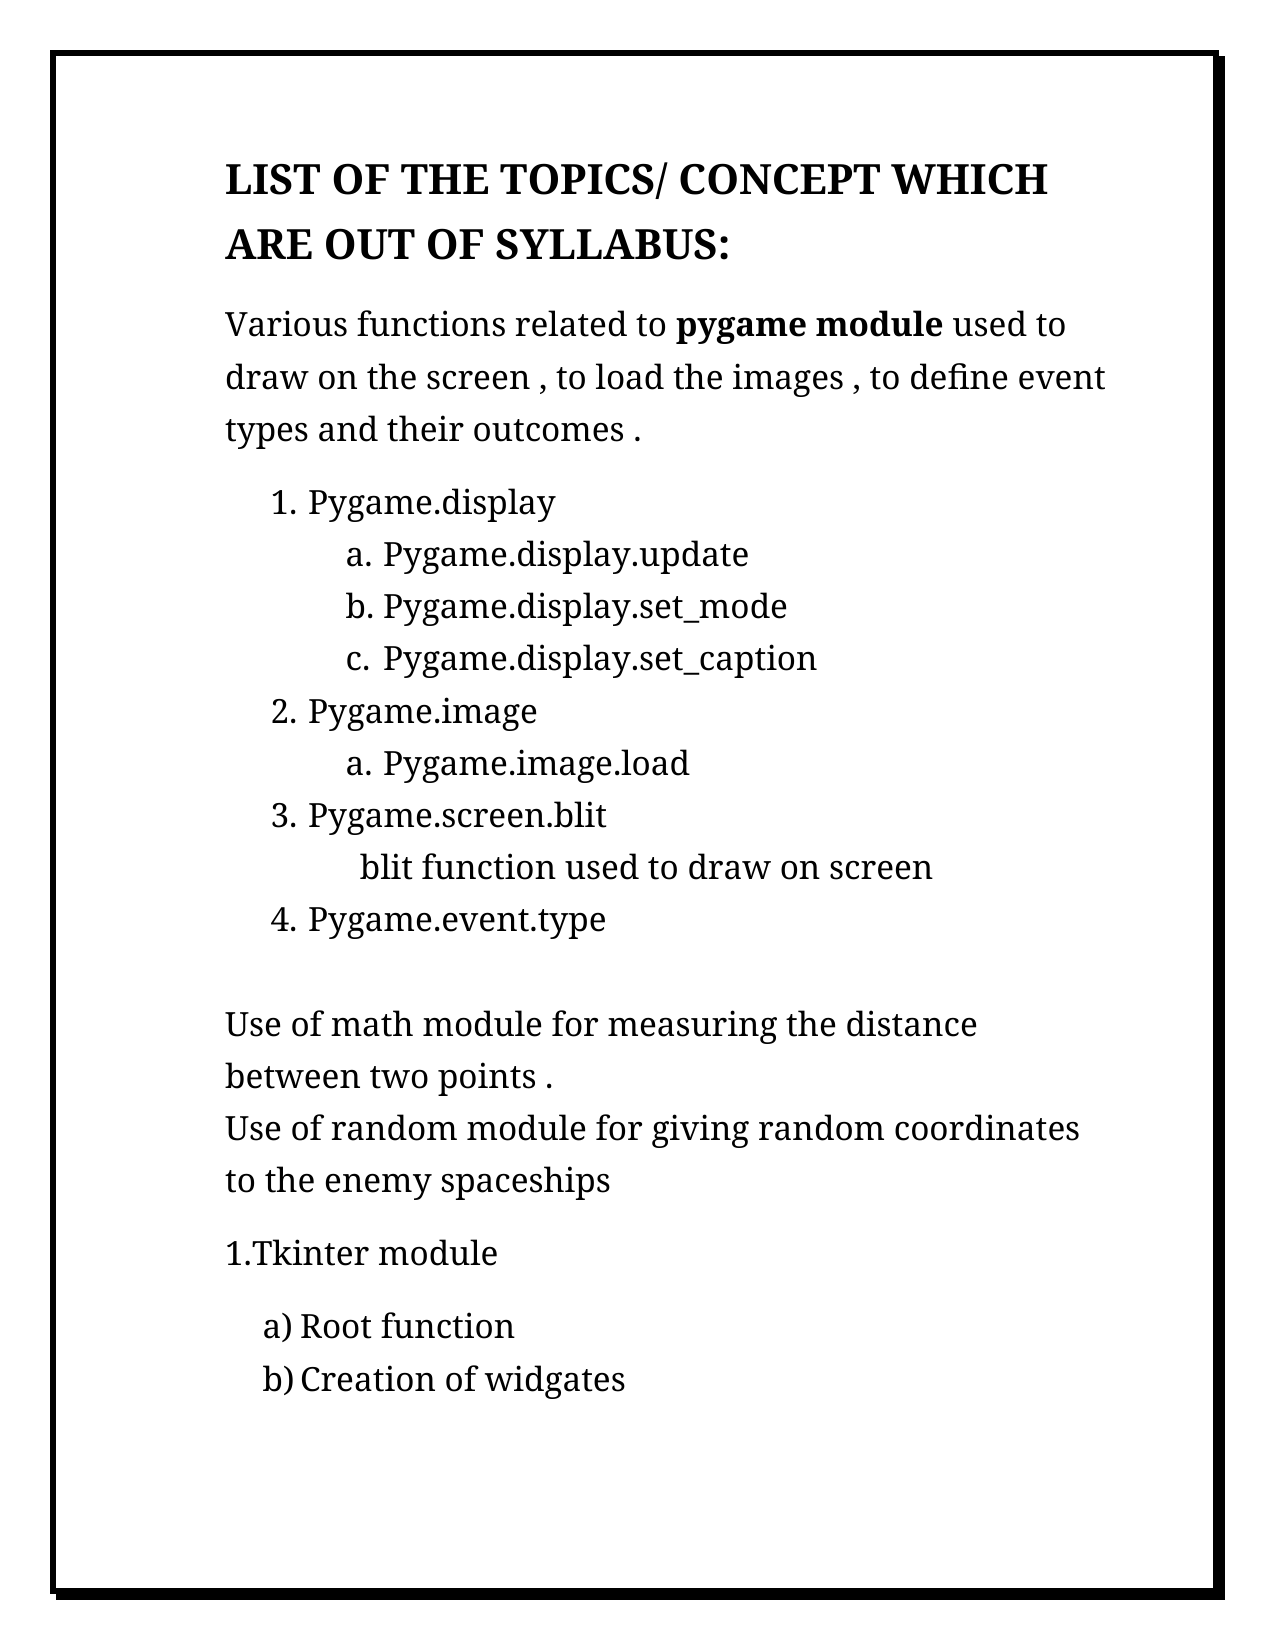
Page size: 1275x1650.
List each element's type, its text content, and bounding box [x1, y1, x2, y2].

list Pygame.display.set_caption [345, 635, 1119, 681]
list Pygame.display.update [345, 531, 1119, 576]
text LIST OF THE TOPICS/ CONCEPT WHICH ARE OUT OF SYLLABUS: [225, 150, 1119, 272]
list Pygame.event.type [270, 896, 1119, 942]
list Root function [262, 1303, 1119, 1348]
list Use of math module for measuring the distance between two points . [225, 1001, 1119, 1098]
list Use of random module for giving random coordinates to the enemy spaceships [225, 1105, 1119, 1202]
list Pygame.screen.blit [270, 792, 1119, 837]
list Pygame.display [270, 479, 1119, 524]
list Pygame.display.set_mode [345, 583, 1119, 628]
list Pygame.image.load [345, 739, 1119, 785]
list Pygame.image [270, 687, 1119, 733]
text Various functions related to pygame module used to draw on the screen , to load the images , to define event types and their outcomes . [225, 301, 1119, 451]
list blit function used to draw on screen [308, 844, 1119, 889]
list Creation of widgates [262, 1355, 1119, 1401]
text 1.Tkinter module [225, 1230, 1119, 1276]
